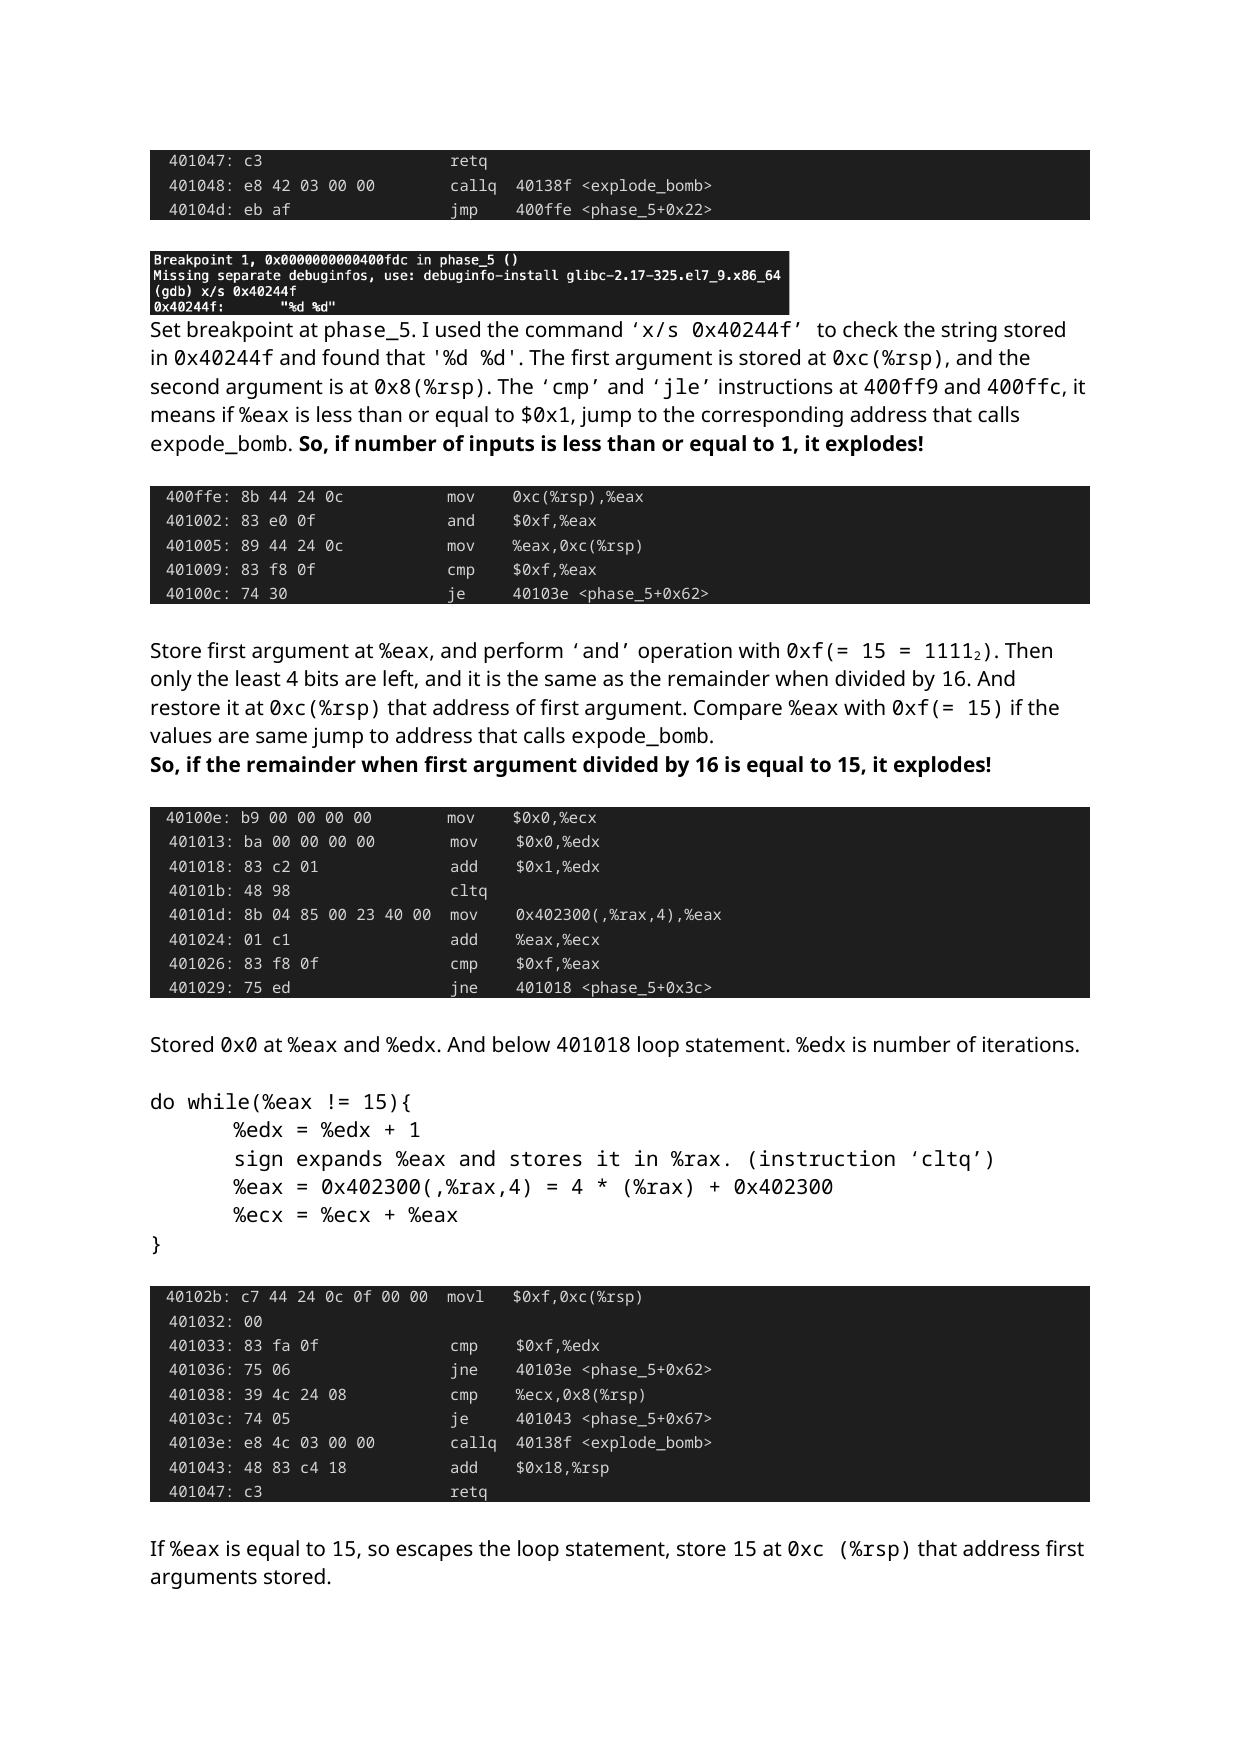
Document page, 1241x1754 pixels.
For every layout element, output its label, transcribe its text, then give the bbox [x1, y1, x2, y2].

text 401032: 00 [150, 1310, 1090, 1332]
text 401024: 01 c1 add %eax,%ecx [150, 928, 1090, 950]
picture [150, 251, 790, 315]
text 40101b: 48 98 cltq [150, 880, 1090, 901]
text So, if the remainder when first argument divided by 16 is equal to 15, it explodes! [150, 750, 1090, 778]
text } [150, 1229, 1090, 1257]
text 401036: 75 06 jne 40103e <phase_5+0x62> [150, 1359, 1090, 1380]
text 401029: 75 ed jne 401018 <phase_5+0x3c> [150, 977, 1090, 998]
text 40103c: 74 05 je 401043 <phase_5+0x67> [150, 1408, 1090, 1429]
text %ecx = %ecx + %eax [150, 1201, 1090, 1229]
text 40102b: c7 44 24 0c 0f 00 00 movl $0xf,0xc(%rsp) [150, 1286, 1090, 1307]
text 401047: c3 retq [150, 150, 1090, 171]
text %eax = 0x402300(,%rax,4) = 4 * (%rax) + 0x402300 [150, 1172, 1090, 1201]
text 401009: 83 f8 0f cmp $0xf,%eax [150, 559, 1090, 580]
text 40104d: eb af jmp 400ffe <phase_5+0x22> [150, 199, 1090, 220]
text do while(%eax != 15){ [150, 1087, 1090, 1115]
text 401002: 83 e0 0f and $0xf,%eax [150, 510, 1090, 531]
text 40100c: 74 30 je 40103e <phase_5+0x62> [150, 583, 1090, 604]
text 401013: ba 00 00 00 00 mov $0x0,%edx [150, 831, 1090, 852]
text 40103e: e8 4c 03 00 00 callq 40138f <explode_bomb> [150, 1432, 1090, 1453]
text 401026: 83 f8 0f cmp $0xf,%eax [150, 953, 1090, 974]
text 40101d: 8b 04 85 00 23 40 00 mov 0x402300(,%rax,4),%eax [150, 904, 1090, 925]
text 401018: 83 c2 01 add $0x1,%edx [150, 855, 1090, 877]
text %edx = %edx + 1 [150, 1115, 1090, 1144]
text 401005: 89 44 24 0c mov %eax,0xc(%rsp) [150, 534, 1090, 556]
text 401048: e8 42 03 00 00 callq 40138f <explode_bomb> [150, 174, 1090, 196]
text Stored 0x0 at %eax and %edx. And below 401018 loop statement. %edx is number of iterations. [150, 1030, 1090, 1058]
text 401043: 48 83 c4 18 add $0x18,%rsp [150, 1457, 1090, 1478]
text 401033: 83 fa 0f cmp $0xf,%edx [150, 1335, 1090, 1356]
text sign expands %eax and stores it in %rax. (instruction ‘cltq’) [150, 1144, 1090, 1172]
text 401038: 39 4c 24 08 cmp %ecx,0x8(%rsp) [150, 1383, 1090, 1405]
text If %eax is equal to 15, so escapes the loop statement, store 15 at 0xc (%rsp) that address first arguments stored. [150, 1534, 1090, 1591]
text 400ffe: 8b 44 24 0c mov 0xc(%rsp),%eax [150, 486, 1090, 507]
text Store first argument at %eax, and perform ‘and’ operation with 0xf(= 15 = 11112). Then only the least 4 bits are left, and it is the same as the remainder when divided by 16. And restore it at 0xc(%rsp) that address of first argument. Compare %eax with 0xf(= 15) if the values are same jump to address that calls expode_bomb. [150, 636, 1090, 750]
text 40100e: b9 00 00 00 00 mov $0x0,%ecx [150, 807, 1090, 828]
text 401047: c3 retq [150, 1481, 1090, 1502]
text Set breakpoint at phase_5. I used the command ‘x/s 0x40244f’ to check the string stored in 0x40244f and found that '%d %d'. The first argument is stored at 0xc(%rsp), and the second argument is at 0x8(%rsp). The ‘cmp’ and ‘jle’ instructions at 400ff9 and 400ffc, it means if %eax is less than or equal to $0x1, jump to the corresponding address that calls expode_bomb. So, if number of inputs is less than or equal to 1, it explodes! [150, 315, 1090, 457]
